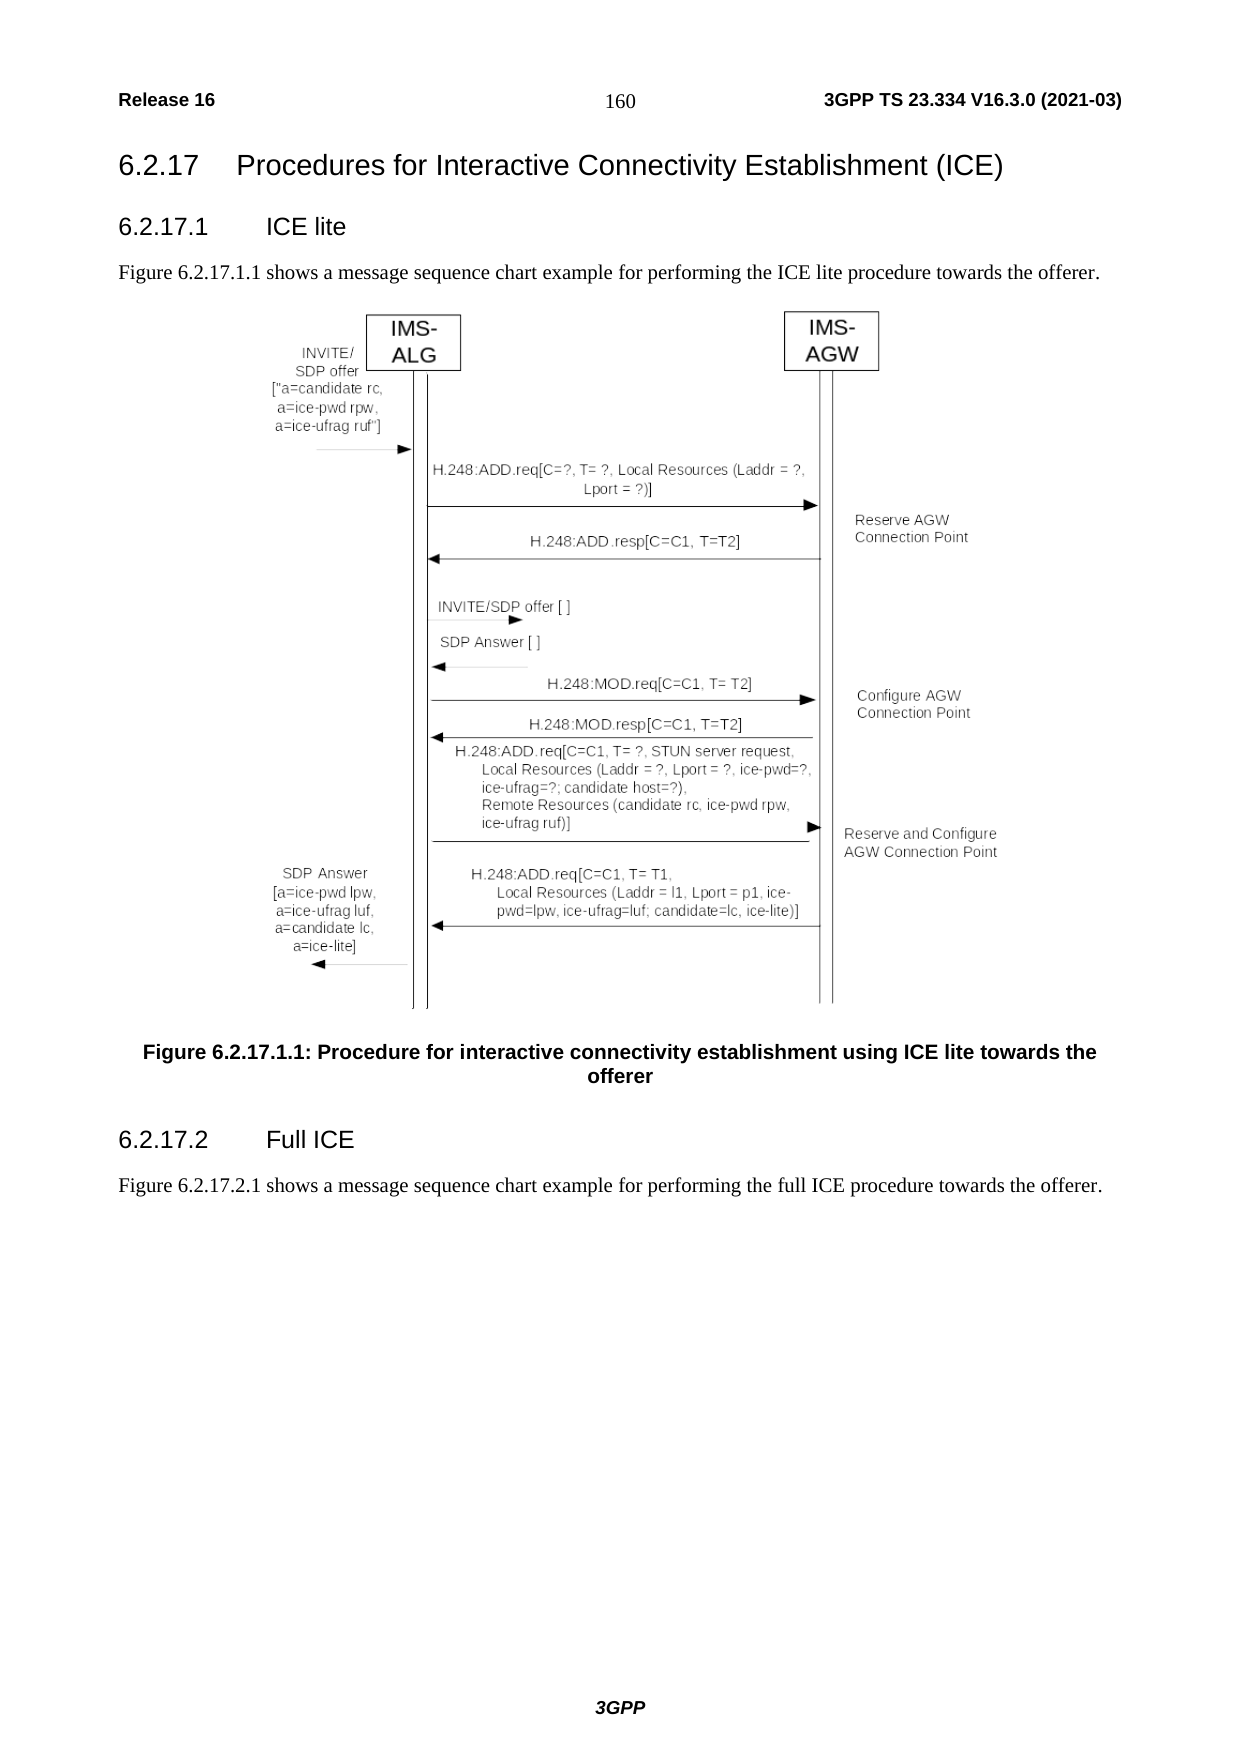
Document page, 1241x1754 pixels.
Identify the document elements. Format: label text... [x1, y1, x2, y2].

text Figure 6.2.17.1.1 shows a message sequence chart example for performing the ICE lite procedure towards the offerer. [118, 260, 1122, 284]
text Figure 6.2.17.1.1: Procedure for interactive connectivity establishment using ICE lite towards the offerer [118, 1040, 1122, 1088]
subtitle 6.2.17.1 ICE lite [118, 212, 1122, 241]
subtitle 6.2.17 Procedures for Interactive Connectivity Establishment (ICE) [118, 147, 1122, 181]
subtitle 6.2.17.2 Full ICE [118, 1126, 1122, 1154]
text Figure 6.2.17.2.1 shows a message sequence chart example for performing the full ICE procedure towards the offerer. [118, 1173, 1122, 1197]
